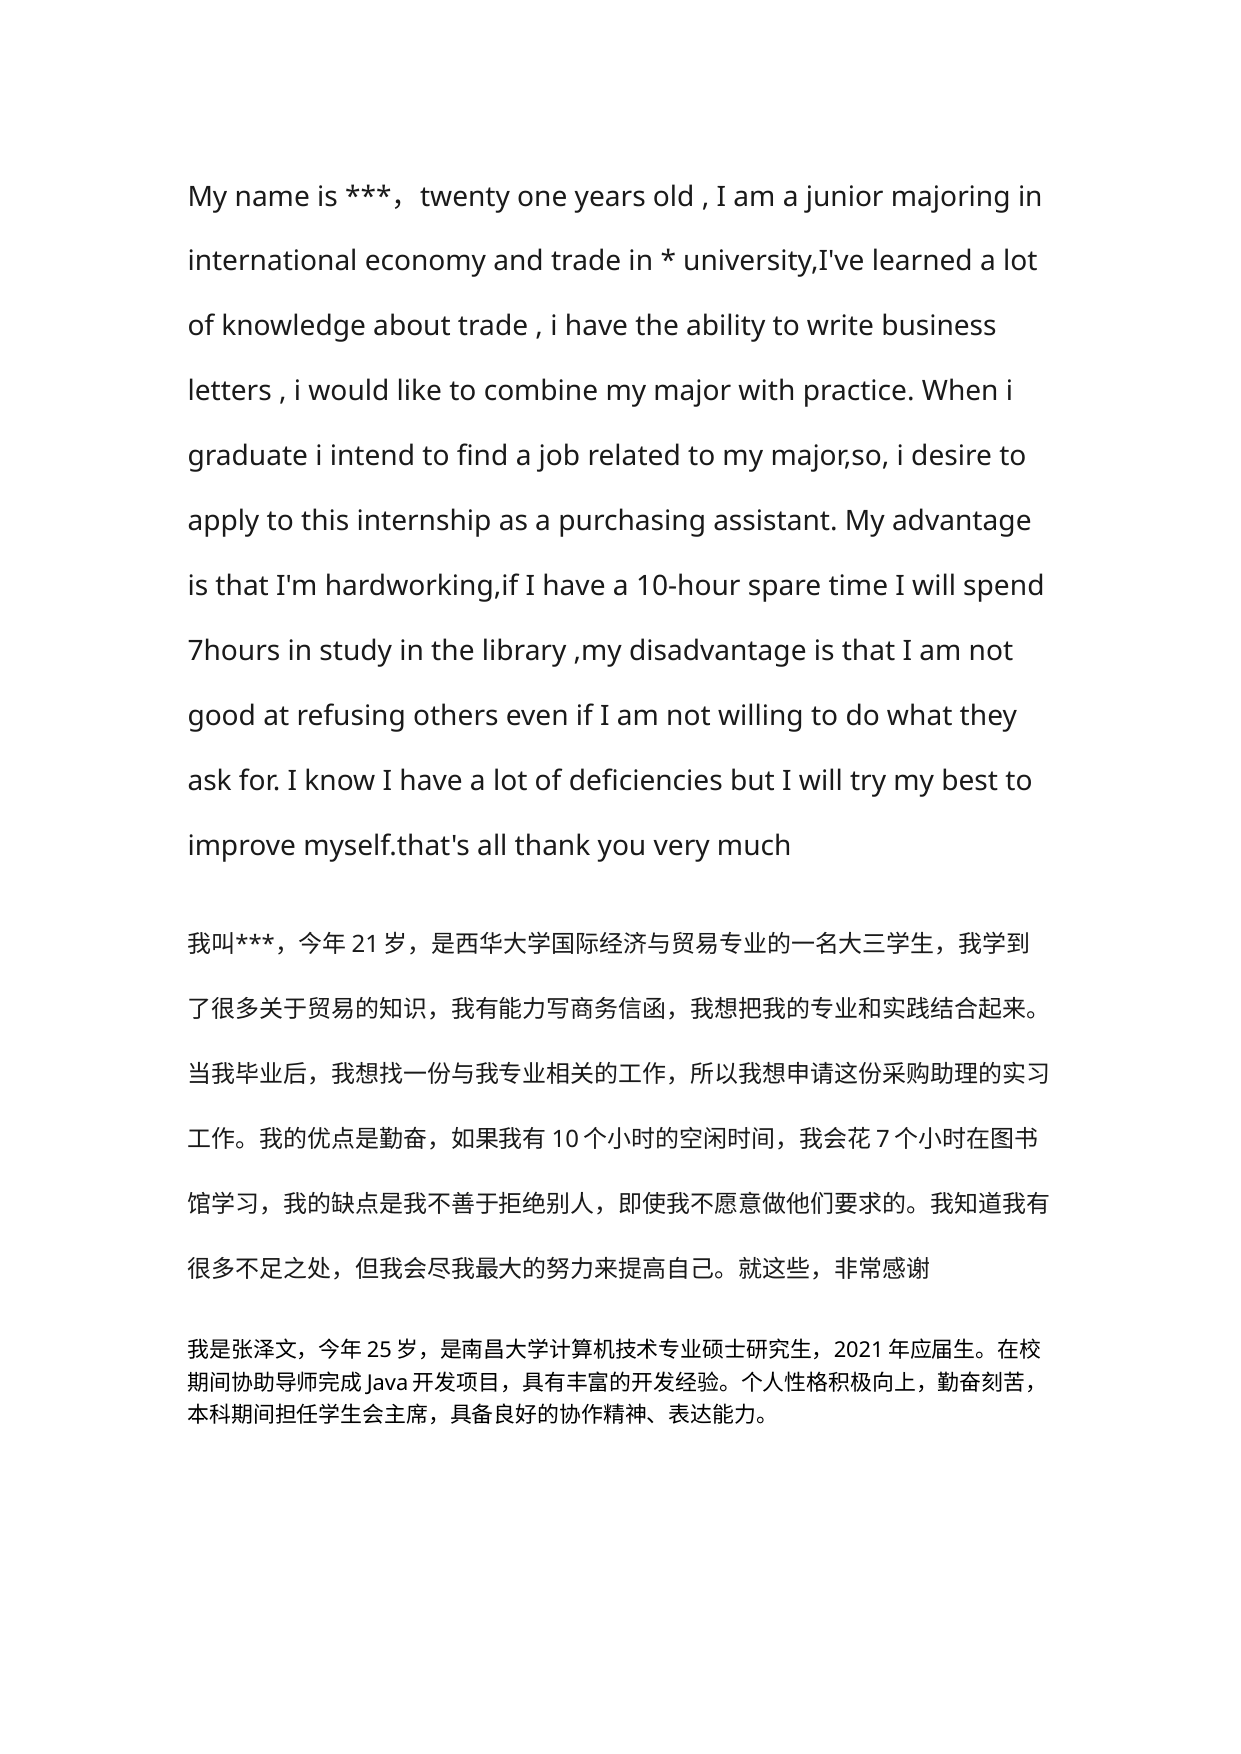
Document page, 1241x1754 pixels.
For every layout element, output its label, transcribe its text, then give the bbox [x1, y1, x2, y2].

text 我叫***，今年21岁，是西华大学国际经济与贸易专业的一名大三学生，我学到了很多关于贸易的知识，我有能力写商务信函，我想把我的专业和实践结合起来。当我毕业后，我想找一份与我专业相关的工作，所以我想申请这份采购助理的实习工作。我的优点是勤奋，如果我有10个小时的空闲时间，我会花7个小时在图书馆学习，我的缺点是我不善于拒绝别人，即使我不愿意做他们要求的。我知道我有很多不足之处，但我会尽我最大的努力来提高自己。就这些，非常感谢 [187, 909, 1053, 1299]
text 我是张泽文，今年25岁，是南昌大学计算机技术专业硕士研究生，2021年应届生。在校期间协助导师完成Java开发项目，具有丰富的开发经验。个人性格积极向上，勤奋刻苦，本科期间担任学生会主席，具备良好的协作精神、表达能力。 [187, 1332, 1053, 1429]
text My name is ***，twenty one years old , I am a junior majoring in international economy and trade in * university,I've learned a lot of knowledge about trade , i have the ability to write business letters , i would like to combine my major with practice. When i graduate i intend to find a job related to my major,so, i desire to apply to this internship as a purchasing assistant. My advantage is that I'm hardworking,if I have a 10-hour spare time I will spend 7hours in study in the library ,my disadvantage is that I am not good at refusing others even if I am not willing to do what they ask for. I know I have a lot of deficiencies but I will try my best to improve myself.that's all thank you very much [187, 162, 1053, 877]
